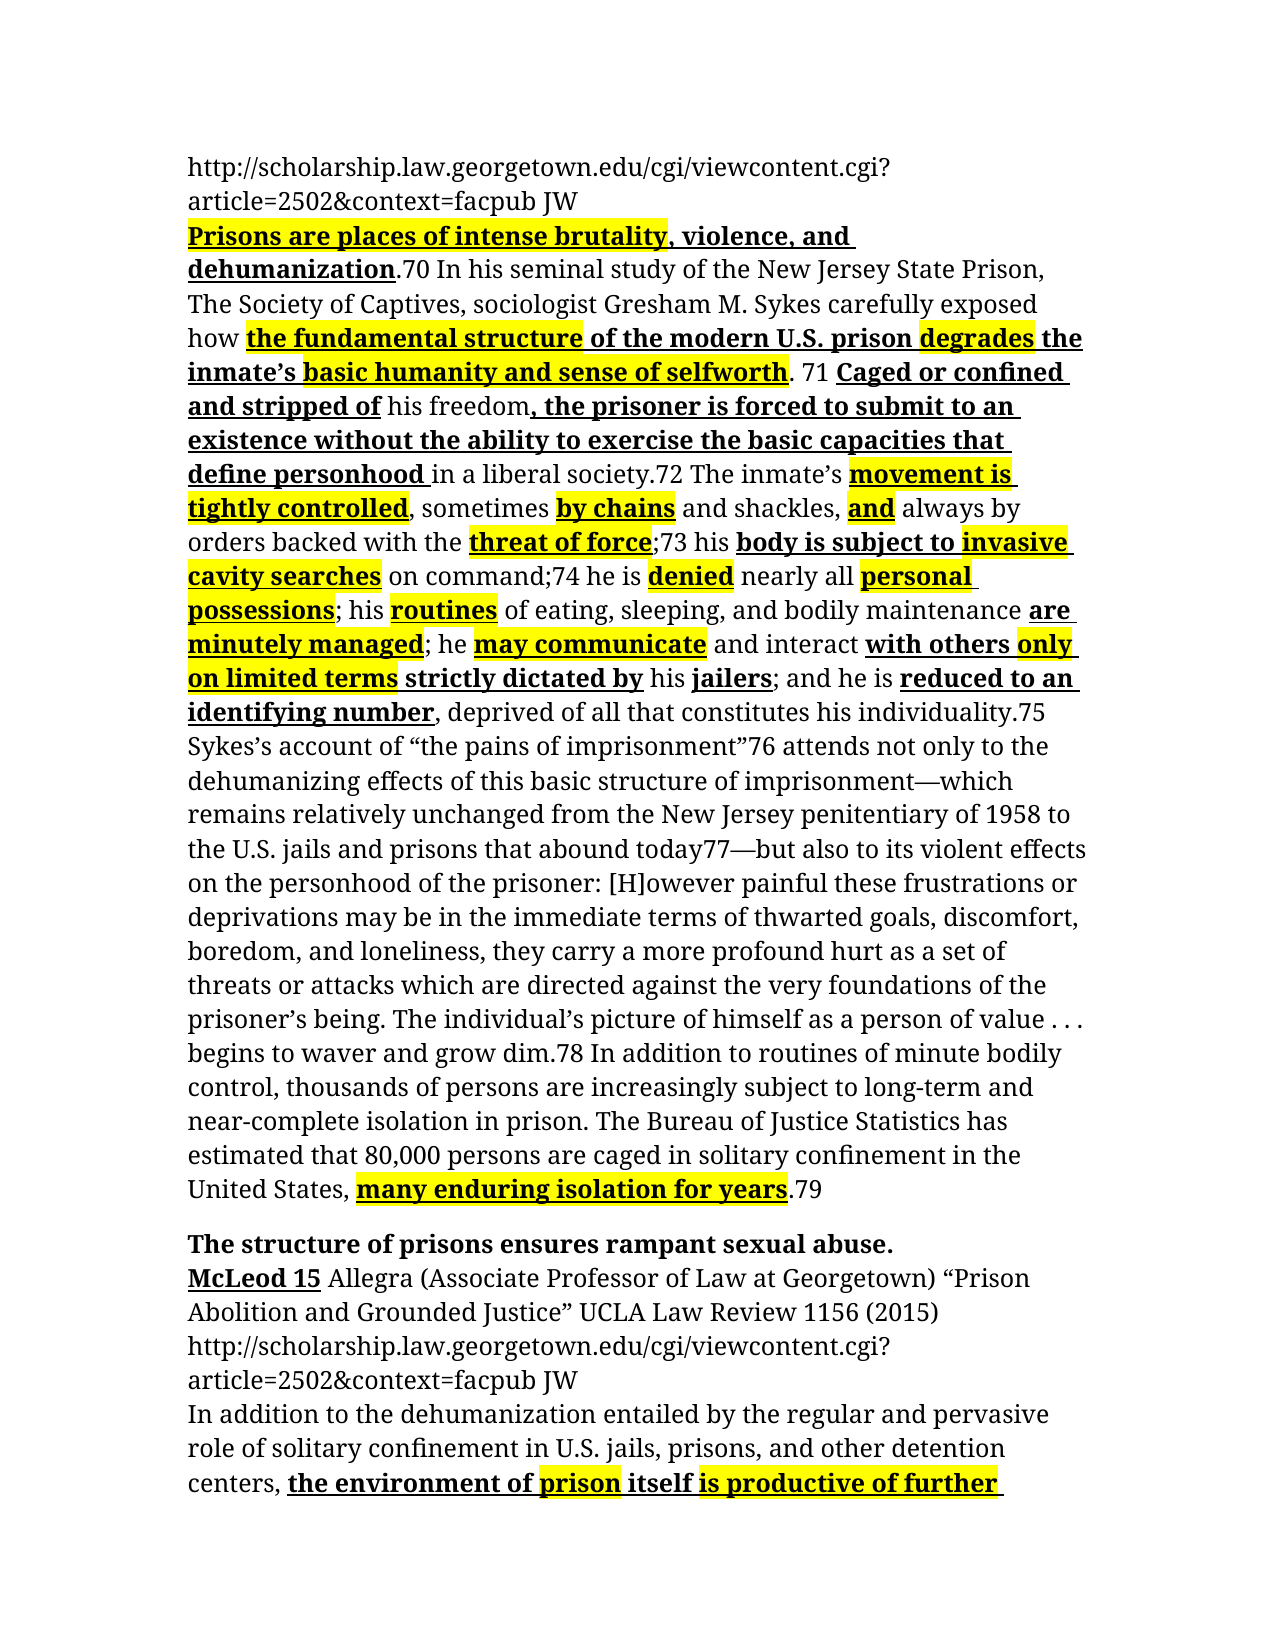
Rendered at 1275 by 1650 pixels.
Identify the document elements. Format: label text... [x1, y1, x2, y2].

text Prisons are places of intense brutality, violence, and dehumanization.70 In his seminal study of the New Jersey State Prison, The Society of Captives, sociologist Gresham M. Sykes carefully exposed how the fundamental structure of the modern U.S. prison degrades the inmate’s basic humanity and sense of selfworth. 71 Caged or confined and stripped of his freedom, the prisoner is forced to submit to an existence without the ability to exercise the basic capacities that define personhood in a liberal society.72 The inmate’s movement is tightly controlled, sometimes by chains and shackles, and always by orders backed with the threat of force;73 his body is subject to invasive cavity searches on command;74 he is denied nearly all personal possessions; his routines of eating, sleeping, and bodily maintenance are minutely managed; he may communicate and interact with others only on limited terms strictly dictated by his jailers; and he is reduced to an identifying number, deprived of all that constitutes his individuality.75 Sykes’s account of “the pains of imprisonment”76 attends not only to the dehumanizing effects of this basic structure of imprisonment—which remains relatively unchanged from the New Jersey penitentiary of 1958 to the U.S. jails and prisons that abound today77—but also to its violent effects on the personhood of the prisoner: [H]owever painful these frustrations or deprivations may be in the immediate terms of thwarted goals, discomfort, boredom, and loneliness, they carry a more profound hurt as a set of threats or attacks which are directed against the very foundations of the prisoner’s being. The individual’s picture of himself as a person of value . . . begins to waver and grow dim.78 In addition to routines of minute bodily control, thousands of persons are increasingly subject to long-term and near-complete isolation in prison. The Bureau of Justice Statistics has estimated that 80,000 persons are caged in solitary confinement in the United States, many enduring isolation for years.79 [187, 218, 1087, 1206]
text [187, 1397, 1087, 1499]
subtitle The structure of prisons ensures rampant sexual abuse. [187, 1227, 1087, 1261]
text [187, 150, 1087, 218]
